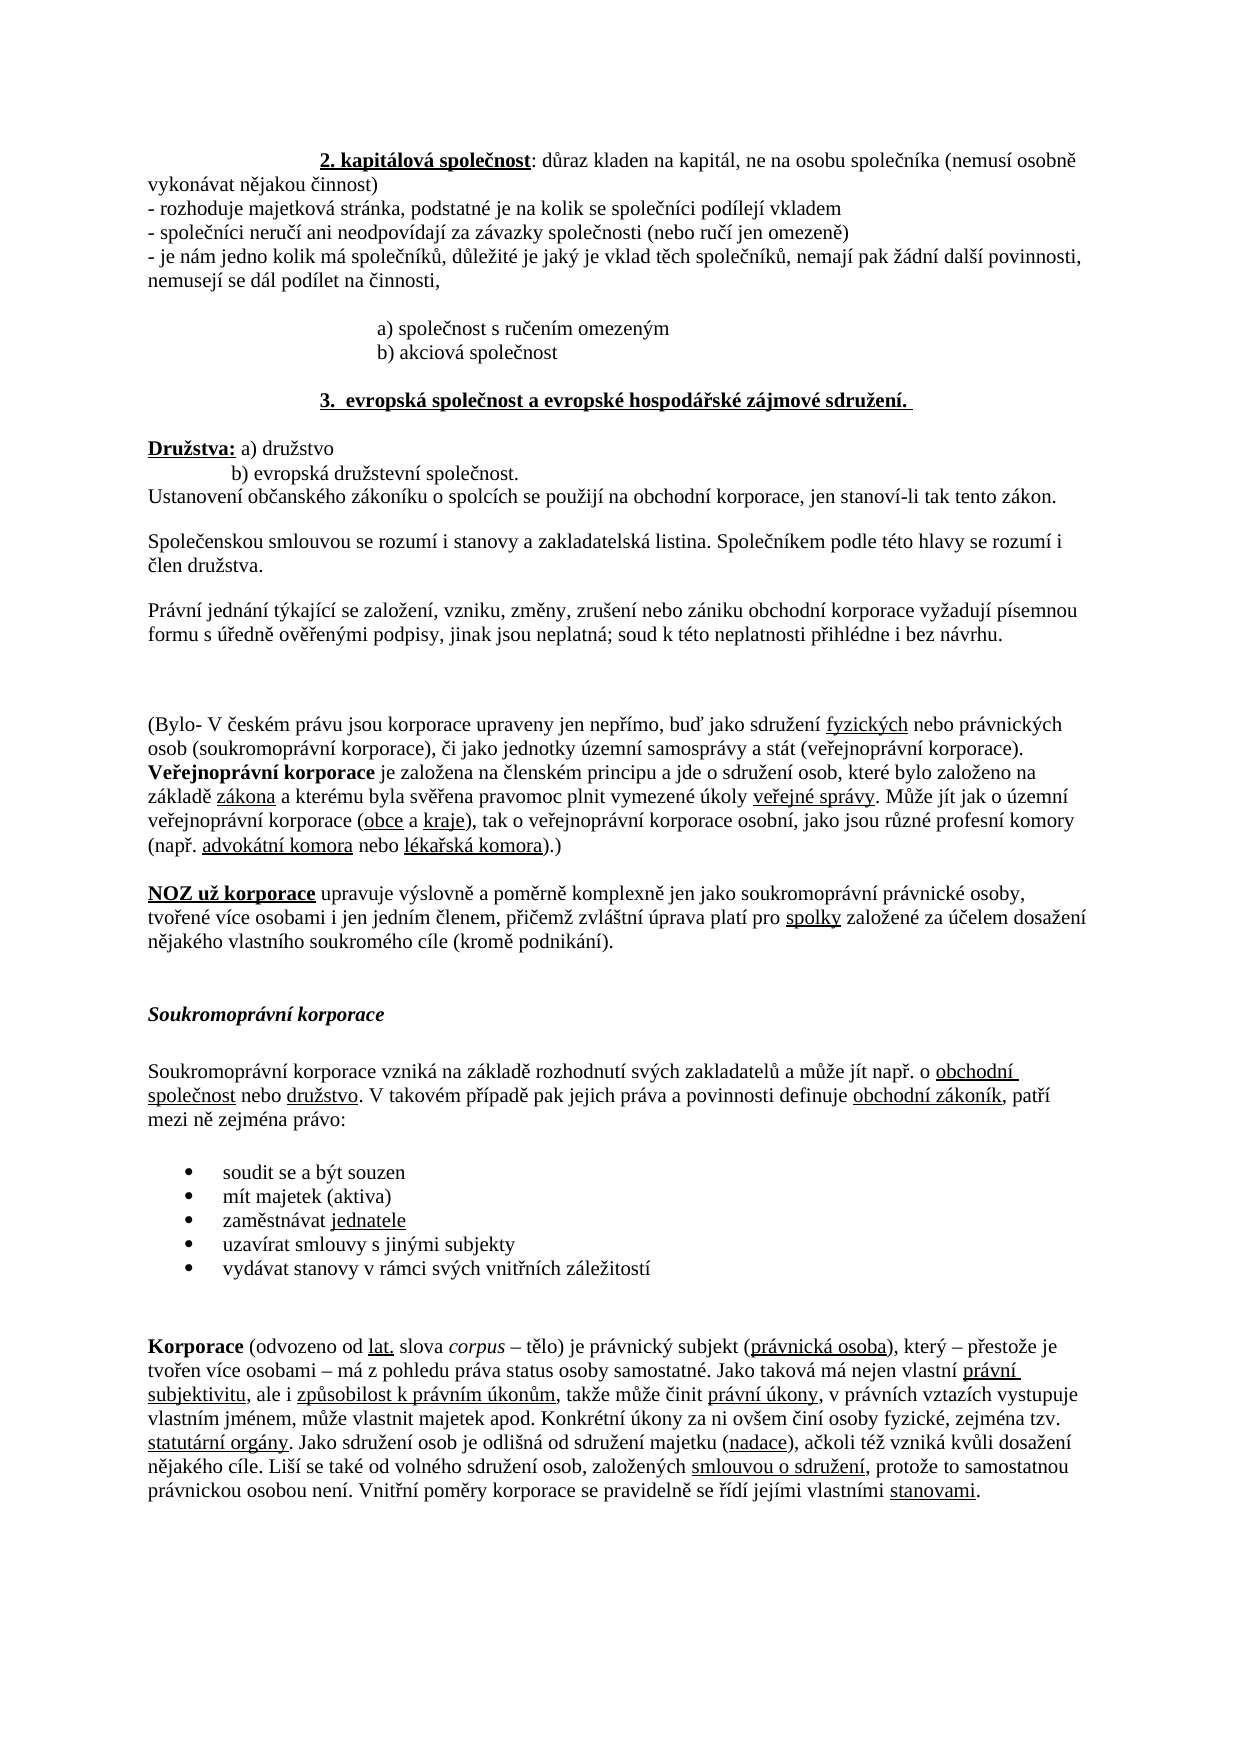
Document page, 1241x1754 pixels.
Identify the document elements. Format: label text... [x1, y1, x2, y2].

text Soukromoprávní korporace vzniká na základě rozhodnutí svých zakladatelů a může jít např. o obchodní společnost nebo družstvo. V takovém případě pak jejich práva a povinnosti definuje obchodní zákoník, patří mezi ně zejména právo: [148, 1059, 1093, 1131]
text Družstva: a) družstvo [148, 436, 1093, 460]
text Korporace (odvozeno od lat. slova corpus – tělo) je právnický subjekt (právnická osoba), který – přestože je tvořen více osobami – má z pohledu práva status osoby samostatné. Jako taková má nejen vlastní právní subjektivitu, ale i způsobilost k právním úkonům, takže může činit právní úkony, v právních vztazích vystupuje vlastním jménem, může vlastnit majetek apod. Konkrétní úkony za ni ovšem činí osoby fyzické, zejména tzv. statutární orgány. Jako sdružení osob je odlišná od sdružení majetku (nadace), ačkoli též vzniká kvůli dosažení nějakého cíle. Liší se také od volného sdružení osob, založených smlouvou o sdružení, protože to samostatnou právnickou osobou není. Vnitřní poměry korporace se pravidelně se řídí jejími vlastními stanovami. [148, 1333, 1093, 1502]
text b) evropská družstevní společnost. [148, 460, 1093, 484]
text NOZ už korporace upravuje výslovně a poměrně komplexně jen jako soukromoprávní právnické osoby, tvořené více osobami i jen jedním členem, přičemž zvláštní úprava platí pro spolky založené za účelem dosažení nějakého vlastního soukromého cíle (kromě podnikání). [148, 881, 1093, 953]
text a) společnost s ručením omezeným [148, 316, 1093, 340]
text 3. evropská společnost a evropské hospodářské zájmové sdružení. [148, 388, 1093, 412]
list uzavírat smlouvy s jinými subjekty [185, 1232, 1093, 1256]
list zaměstnávat jednatele [185, 1208, 1093, 1232]
text - rozhoduje majetková stránka, podstatné je na kolik se společníci podílejí vkladem [148, 196, 1093, 220]
text 2. kapitálová společnost: důraz kladen na kapitál, ne na osobu společníka (nemusí osobně vykonávat nějakou činnost) [148, 148, 1093, 196]
list vydávat stanovy v rámci svých vnitřních záležitostí [185, 1256, 1093, 1280]
text (Bylo- V českém právu jsou korporace upraveny jen nepřímo, buď jako sdružení fyzických nebo právnických osob (soukromoprávní korporace), či jako jednotky územní samosprávy a stát (veřejnoprávní korporace). Veřejnoprávní korporace je založena na členském principu a jde o sdružení osob, které bylo založeno na základě zákona a kterému byla svěřena pravomoc plnit vymezené úkoly veřejné správy. Může jít jak o územní veřejnoprávní korporace (obce a kraje), tak o veřejnoprávní korporace osobní, jako jsou různé profesní komory (např. advokátní komora nebo lékařská komora).) [148, 712, 1093, 857]
text b) akciová společnost [148, 340, 1093, 364]
text - je nám jedno kolik má společníků, důležité je jaký je vklad těch společníků, nemají pak žádní další povinnosti, nemusejí se dál podílet na činnosti, [148, 244, 1093, 292]
text Právní jednání týkající se založení, vzniku, změny, zrušení nebo zániku obchodní korporace vyžadují písemnou formu s úředně ověřenými podpisy, jinak jsou neplatná; soud k této neplatnosti přihlédne i bez návrhu. [148, 598, 1093, 646]
text Ustanovení občanského zákoníku o spolcích se použijí na obchodní korporace, jen stanoví-li tak tento zákon. [148, 484, 1093, 508]
list soudit se a být souzen [185, 1160, 1093, 1184]
subtitle Soukromoprávní korporace [148, 1002, 1093, 1026]
list mít majetek (aktiva) [185, 1184, 1093, 1208]
text Společenskou smlouvou se rozumí i stanovy a zakladatelská listina. Společníkem podle této hlavy se rozumí i člen družstva. [148, 529, 1093, 577]
text - společníci neručí ani neodpovídají za závazky společnosti (nebo ručí jen omezeně) [148, 220, 1093, 244]
